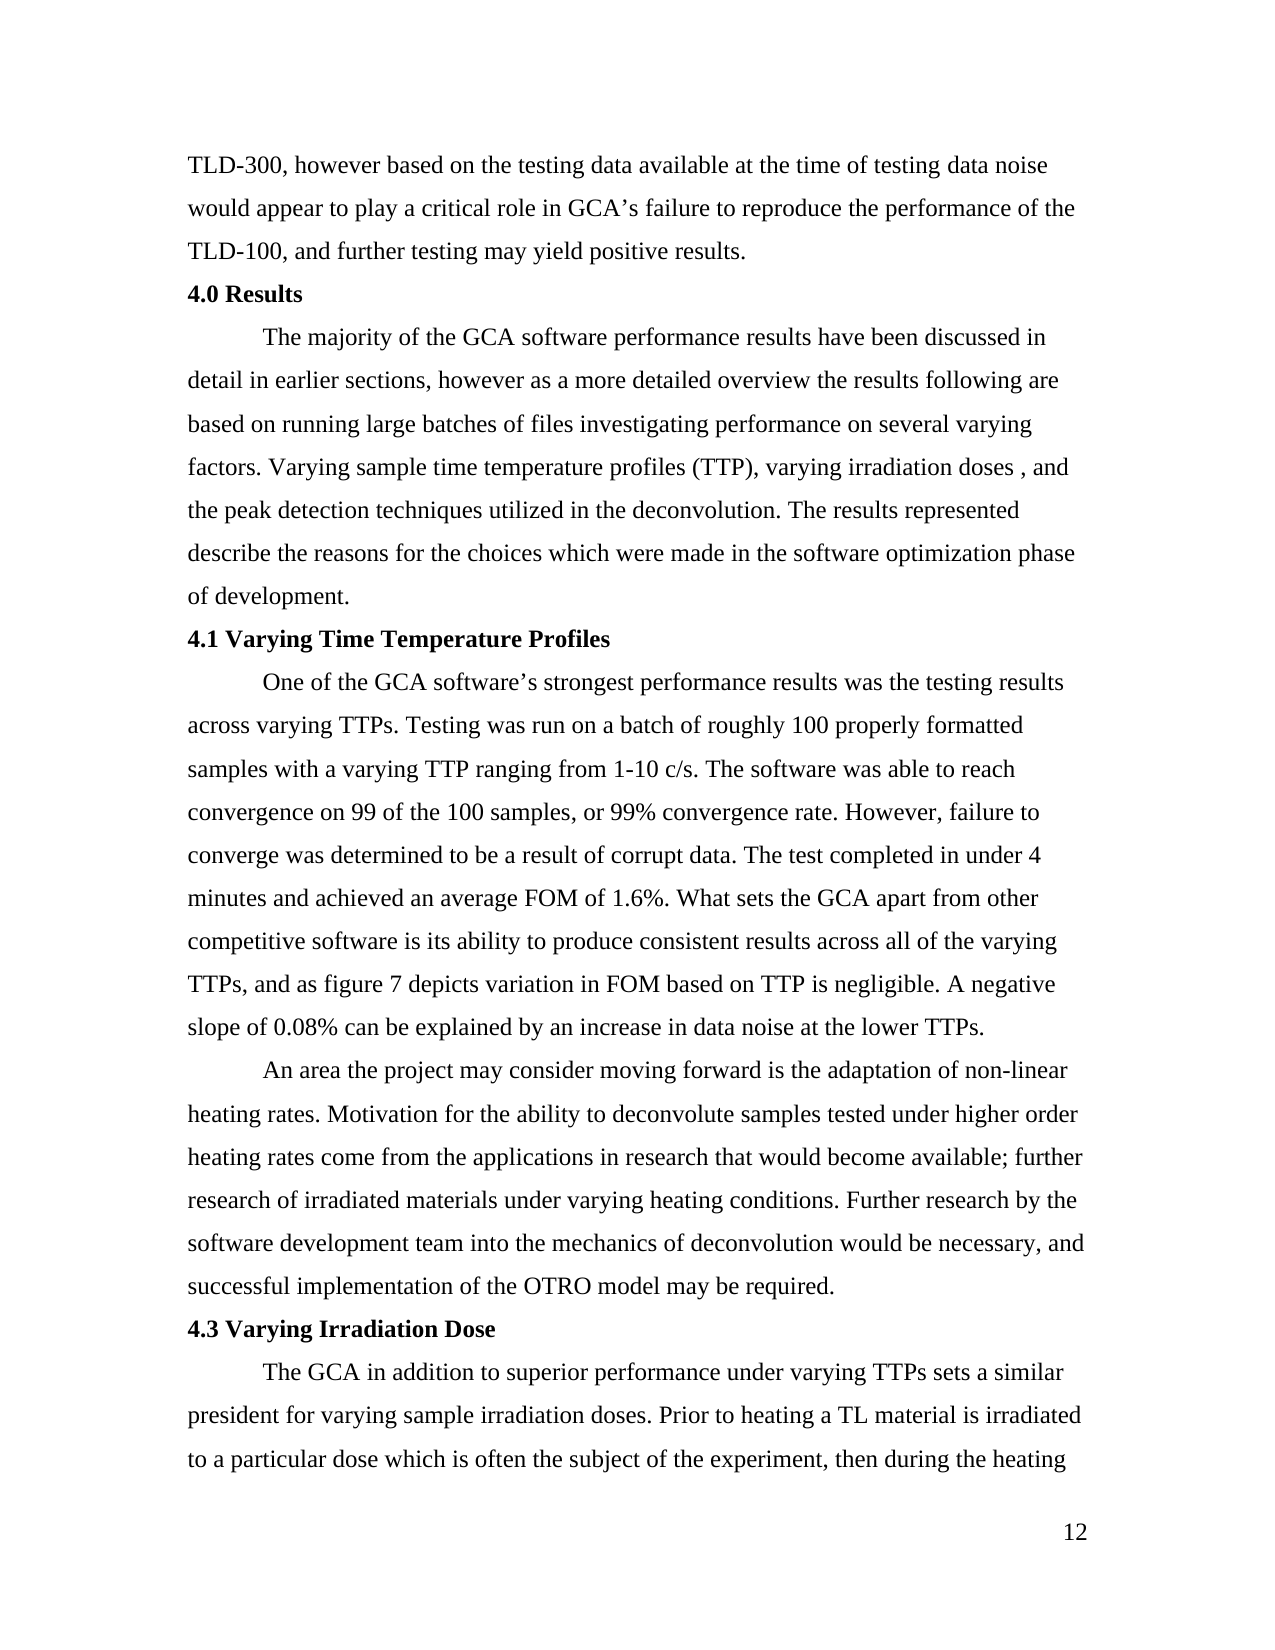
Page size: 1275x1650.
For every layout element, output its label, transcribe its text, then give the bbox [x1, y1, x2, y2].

text The majority of the GCA software performance results have been discussed in detail in earlier sections, however as a more detailed overview the results following are based on running large batches of files investigating performance on several varying factors. Varying sample time temperature profiles (TTP), varying irradiation doses , and the peak detection techniques utilized in the deconvolution. The results represented describe the reasons for the choices which were made in the software optimization phase of development. [187, 322, 1087, 610]
text One of the GCA software’s strongest performance results was the testing results across varying TTPs. Testing was run on a batch of roughly 100 properly formatted samples with a varying TTP ranging from 1-10 c/s. The software was able to reach convergence on 99 of the 100 samples, or 99% convergence rate. However, failure to converge was determined to be a result of corrupt data. The test completed in under 4 minutes and achieved an average FOM of 1.6%. What sets the GCA apart from other competitive software is its ability to produce consistent results across all of the varying TTPs, and as figure 7 depicts variation in FOM based on TTP is negligible. A negative slope of 0.08% can be explained by an increase in data noise at the lower TTPs. [187, 667, 1087, 1041]
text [187, 150, 1087, 265]
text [187, 1357, 1087, 1472]
text An area the project may consider moving forward is the adaptation of non-linear heating rates. Motivation for the ability to deconvolute samples tested under higher order heating rates come from the applications in research that would become available; further research of irradiated materials under varying heating conditions. Further research by the software development team into the mechanics of deconvolution would be necessary, and successful implementation of the OTRO model may be required. [187, 1056, 1087, 1300]
text 4.1 Varying Time Temperature Profiles [187, 624, 1087, 653]
text 4.3 Varying Irradiation Dose [187, 1314, 1087, 1343]
text 4.0 Results [187, 279, 1087, 308]
